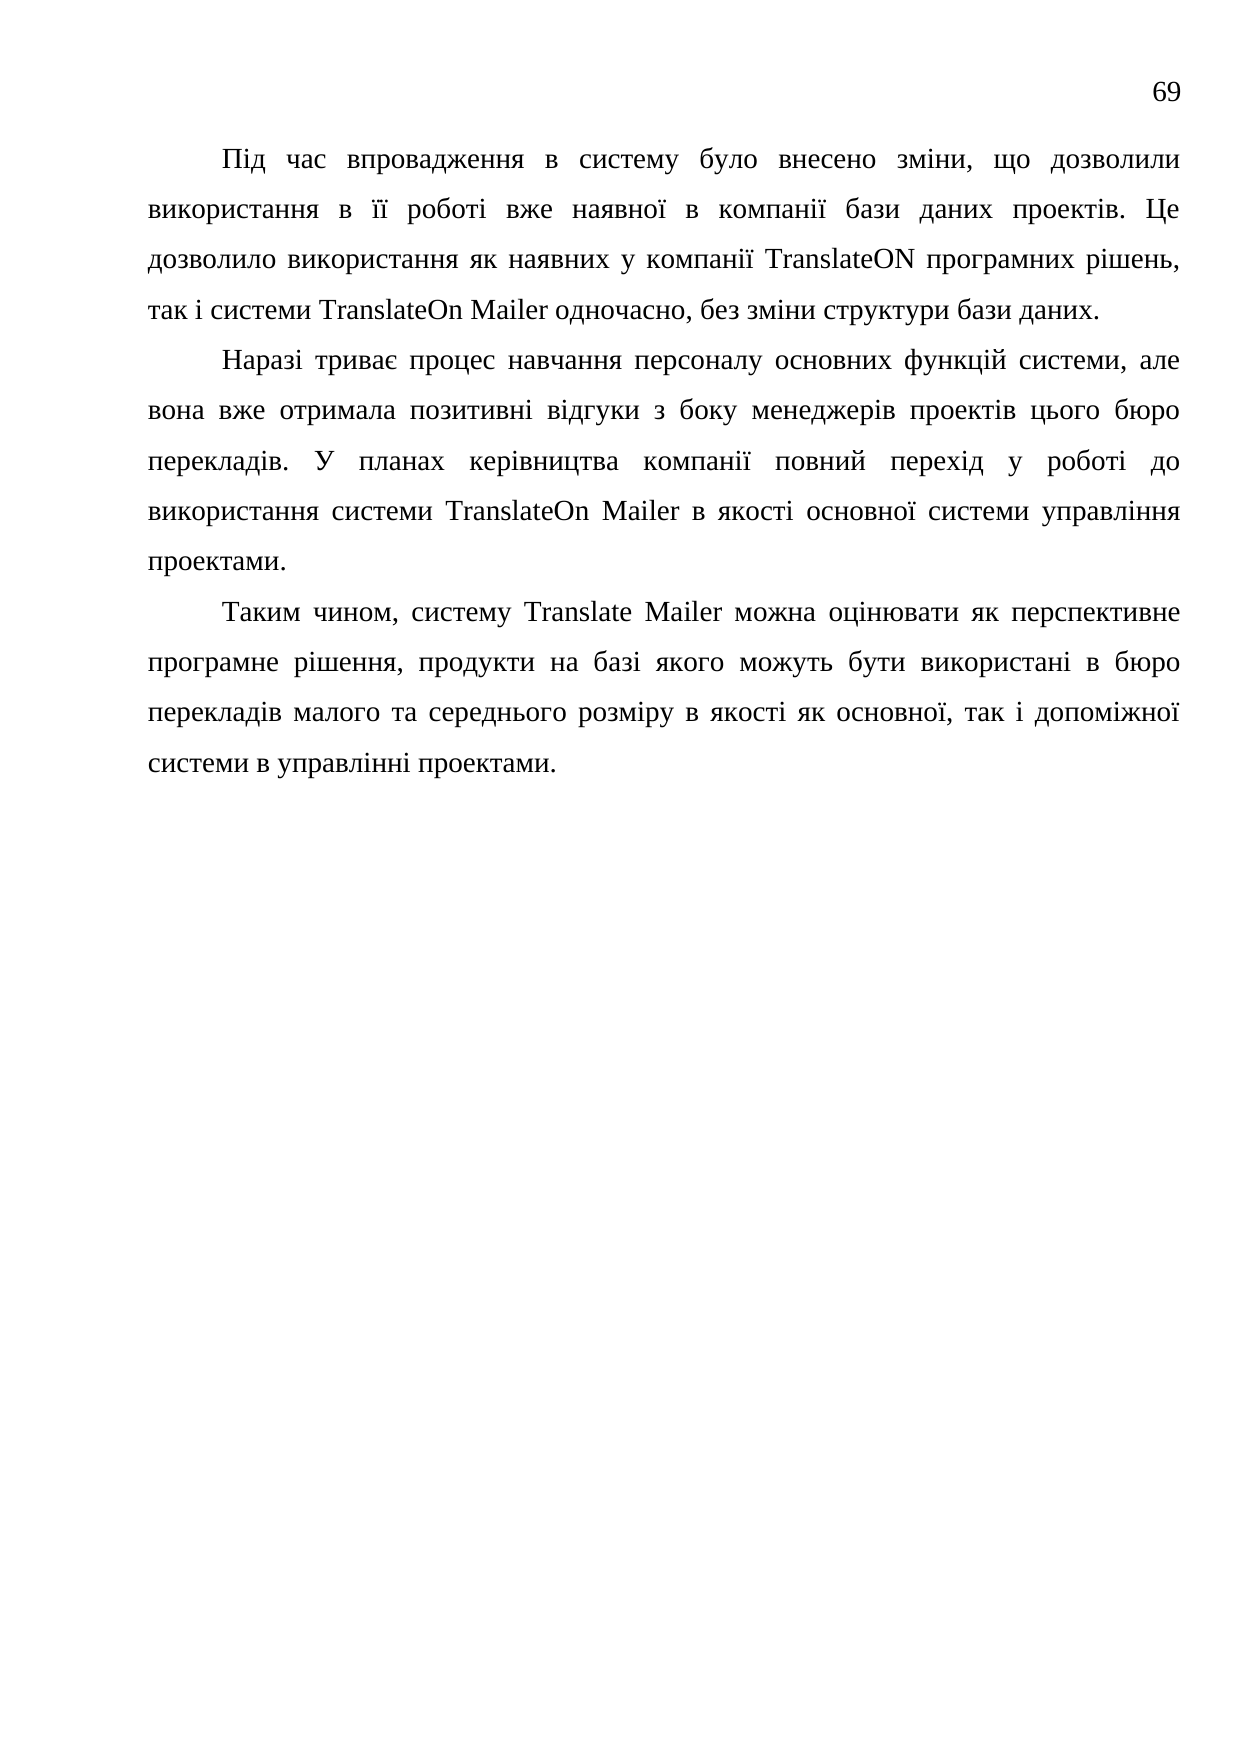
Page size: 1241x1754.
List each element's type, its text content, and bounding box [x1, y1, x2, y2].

text Під час впровадження в систему було внесено зміни, що дозволили використання в її роботі вже наявної в компанії бази даних проектів. Це дозволило використання як наявних у компанії TranslateON програмних рішень, так і системи TranslateOn Mailer одночасно, без зміни структури бази даних. [148, 141, 1181, 325]
text Таким чином, систему Translate Mailer можна оцінювати як перспективне програмне рішення, продукти на базі якого можуть бути використані в бюро перекладів малого та середнього розміру в якості як основної, так і допоміжної системи в управлінні проектами. [148, 594, 1181, 778]
text Наразі триває процес навчання персоналу основних функцій системи, але вона вже отримала позитивні відгуки з боку менеджерів проектів цього бюро перекладів. У планах керівництва компанії повний перехід у роботі до використання системи TranslateOn Mailer в якості основної системи управління проектами. [148, 342, 1181, 577]
